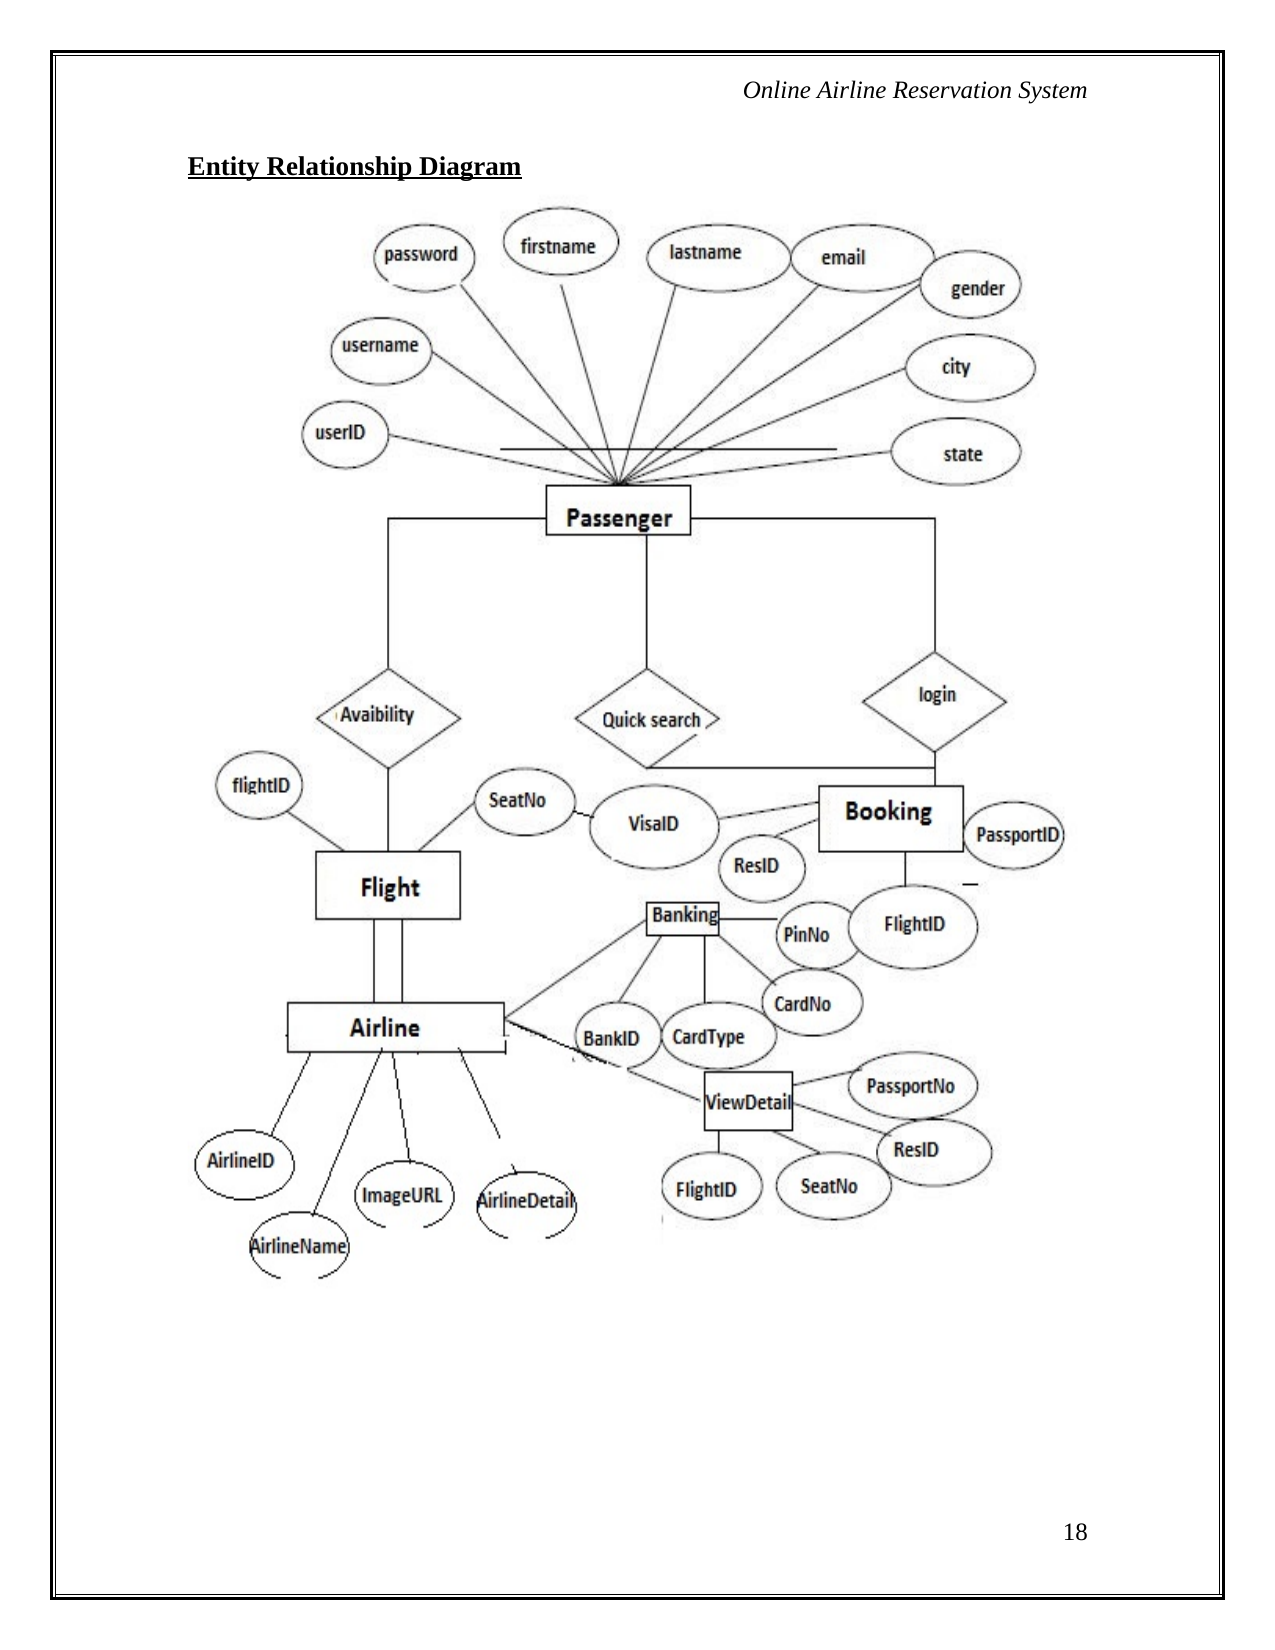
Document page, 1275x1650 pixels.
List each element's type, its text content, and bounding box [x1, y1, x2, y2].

picture [187, 181, 1084, 1301]
